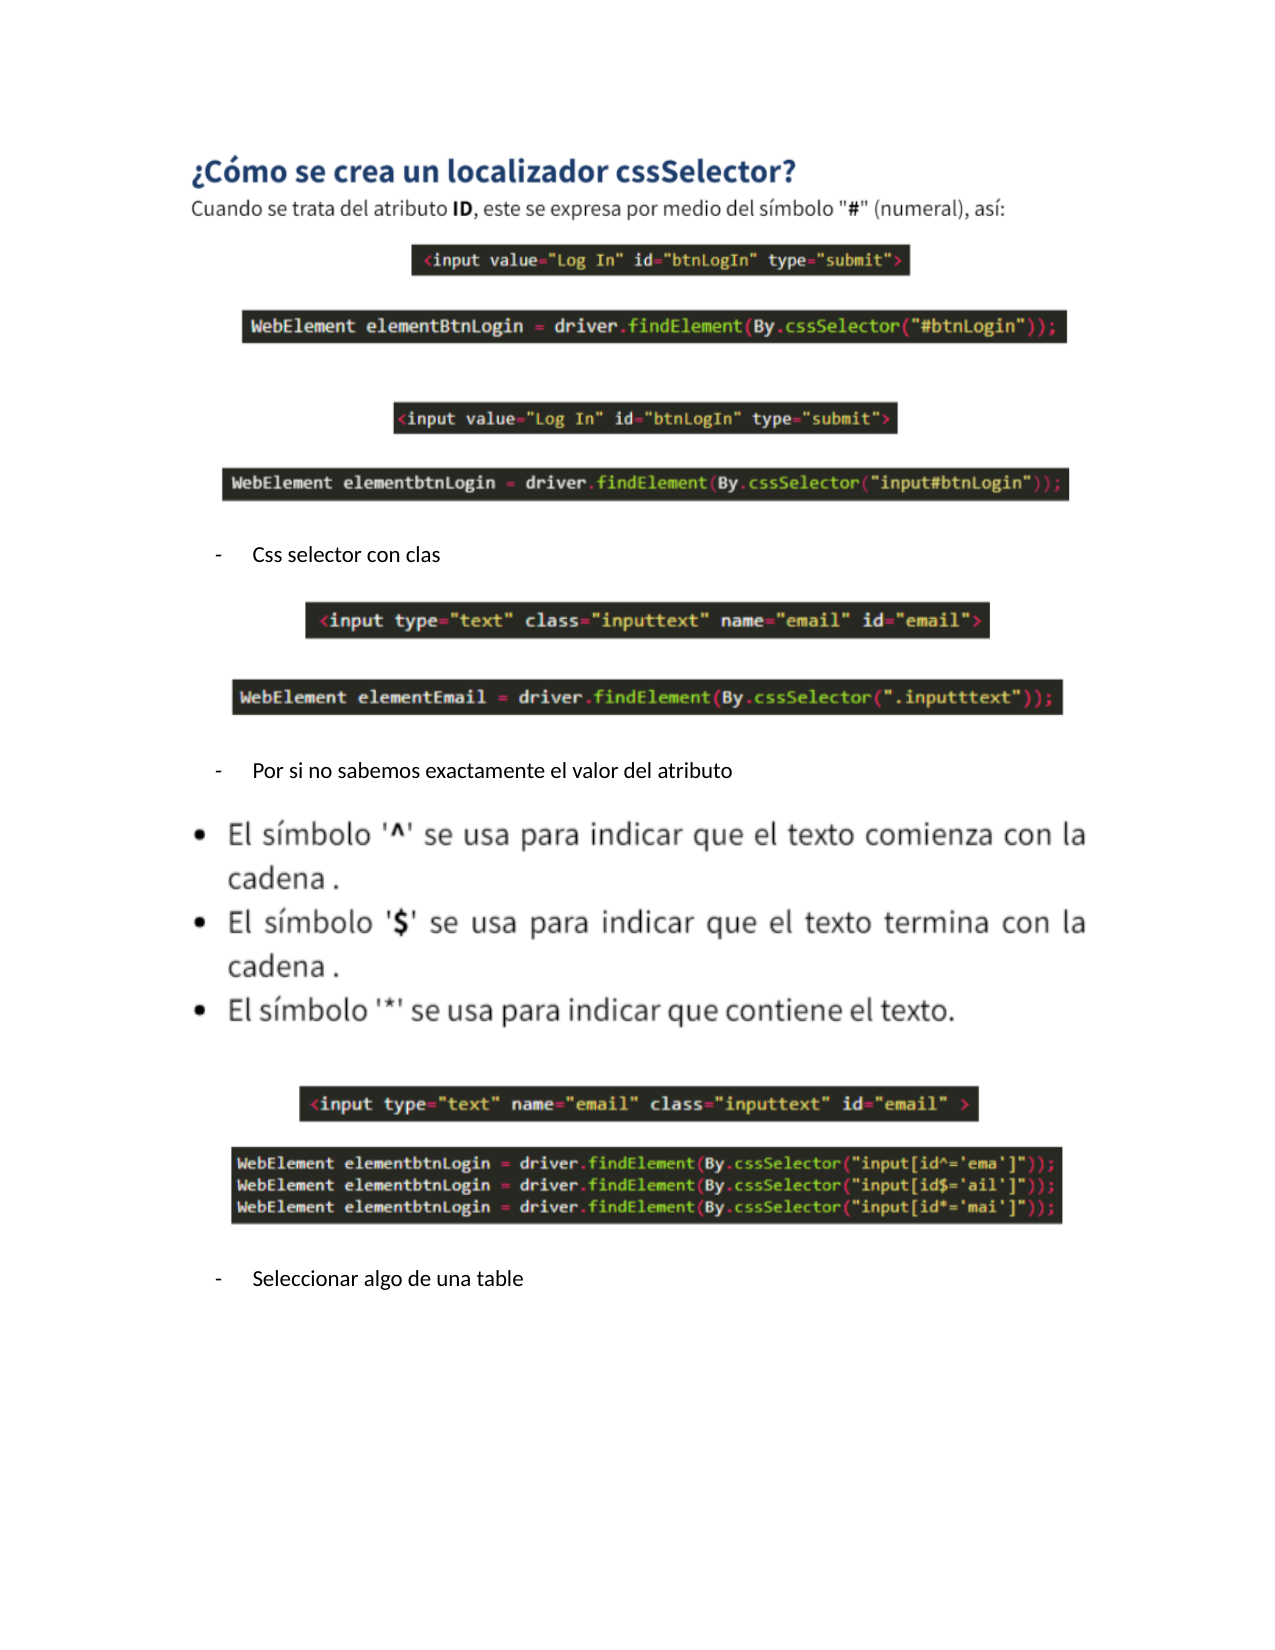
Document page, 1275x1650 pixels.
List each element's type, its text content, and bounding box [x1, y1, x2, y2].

list Css selector con clas [215, 540, 1098, 568]
picture [177, 586, 1098, 738]
picture [177, 1055, 1098, 1245]
picture [177, 803, 1092, 1037]
list Por si no sabemos exactamente el valor del atributo [215, 757, 1098, 784]
picture [177, 387, 1098, 521]
picture [177, 147, 1098, 369]
list Seleccionar algo de una table [215, 1264, 1098, 1292]
